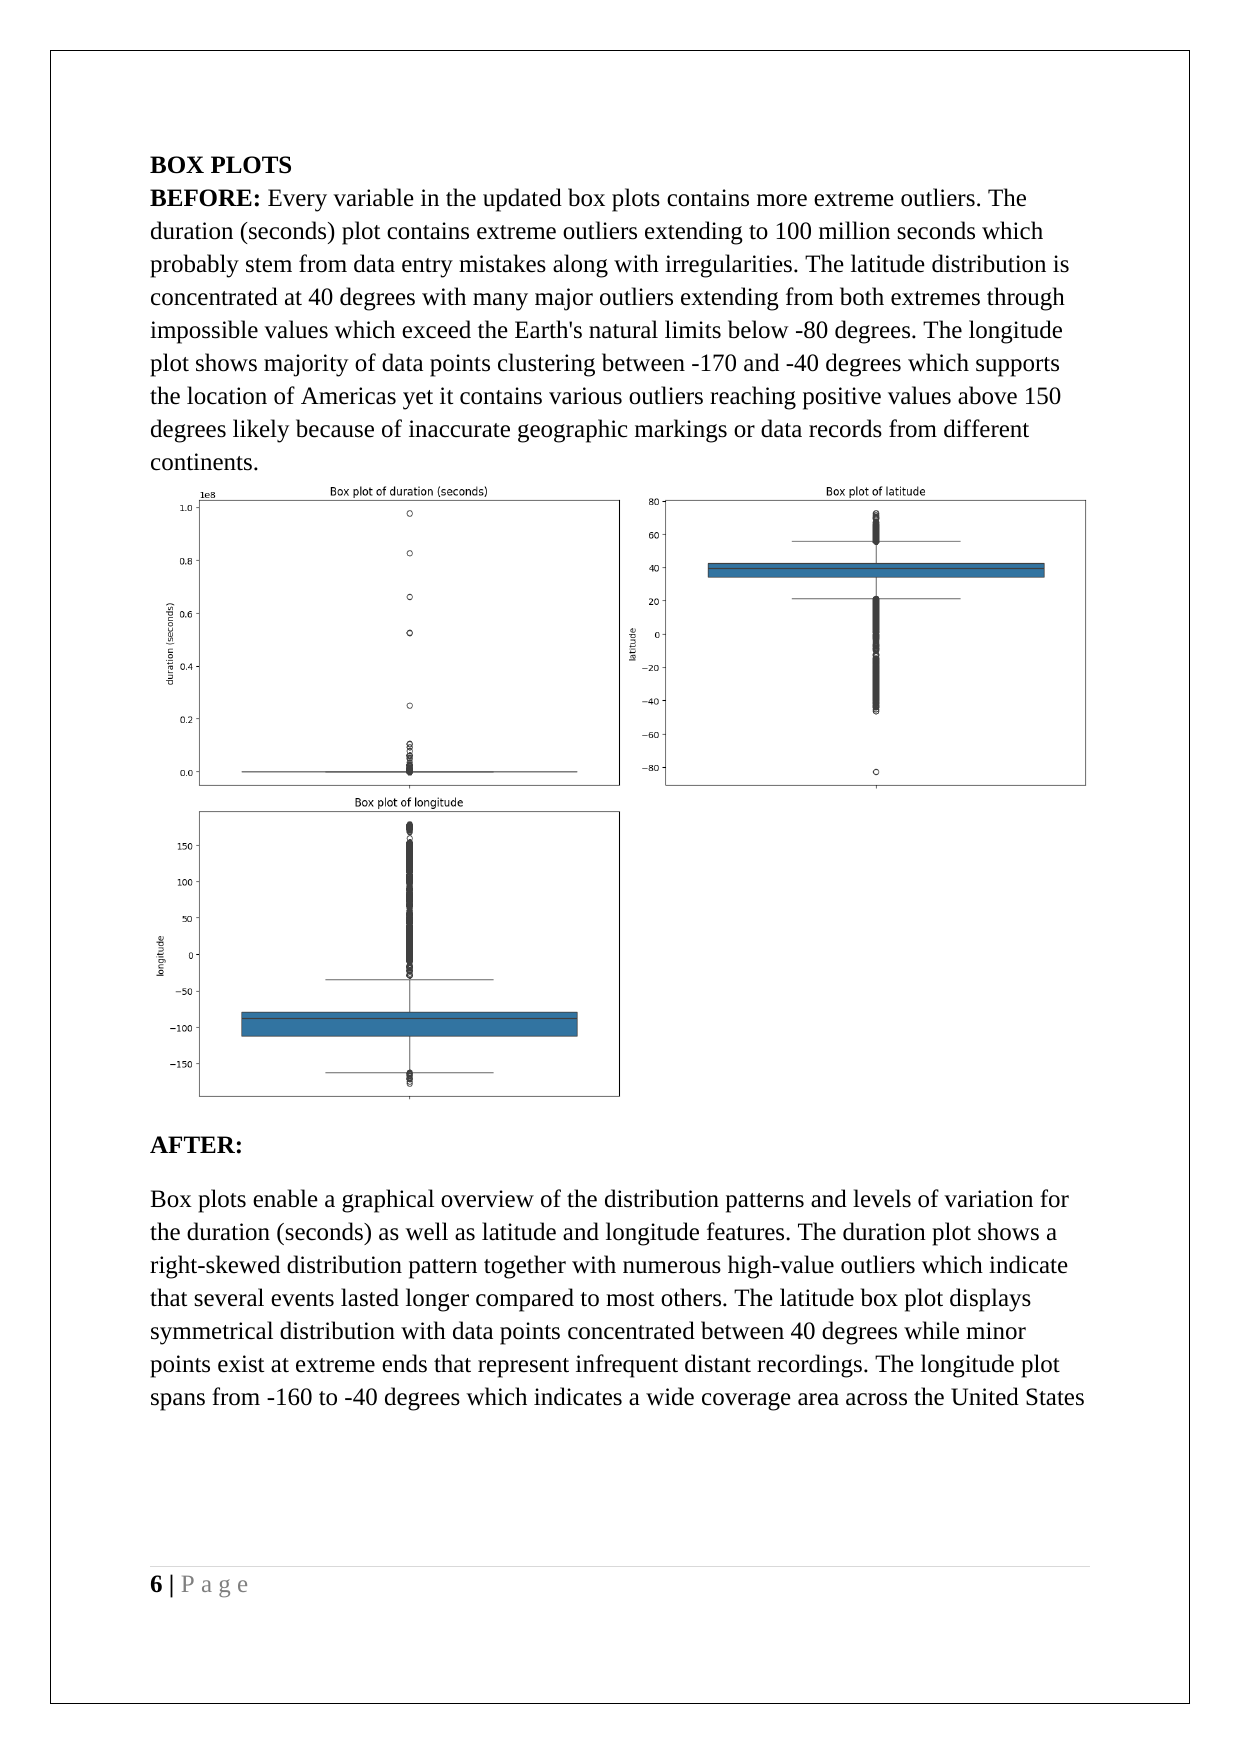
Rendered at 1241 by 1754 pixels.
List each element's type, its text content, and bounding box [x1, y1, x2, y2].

text BEFORE: Every variable in the updated box plots contains more extreme outliers. The duration (seconds) plot contains extreme outliers extending to 100 million seconds which probably stem from data entry mistakes along with irregularities. The latitude distribution is concentrated at 40 degrees with many major outliers extending from both extremes through impossible values which exceed the Earth's natural limits below -80 degrees. The longitude plot shows majority of data points clustering between -170 and -40 degrees which supports the location of Americas yet it contains various outliers reaching positive values above 150 degrees likely because of inaccurate geographic markings or data records from different continents. [150, 183, 1090, 480]
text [150, 1184, 1090, 1411]
subtitle BOX PLOTS [150, 150, 1090, 179]
picture [150, 480, 1091, 1105]
text AFTER: [150, 1130, 1090, 1158]
